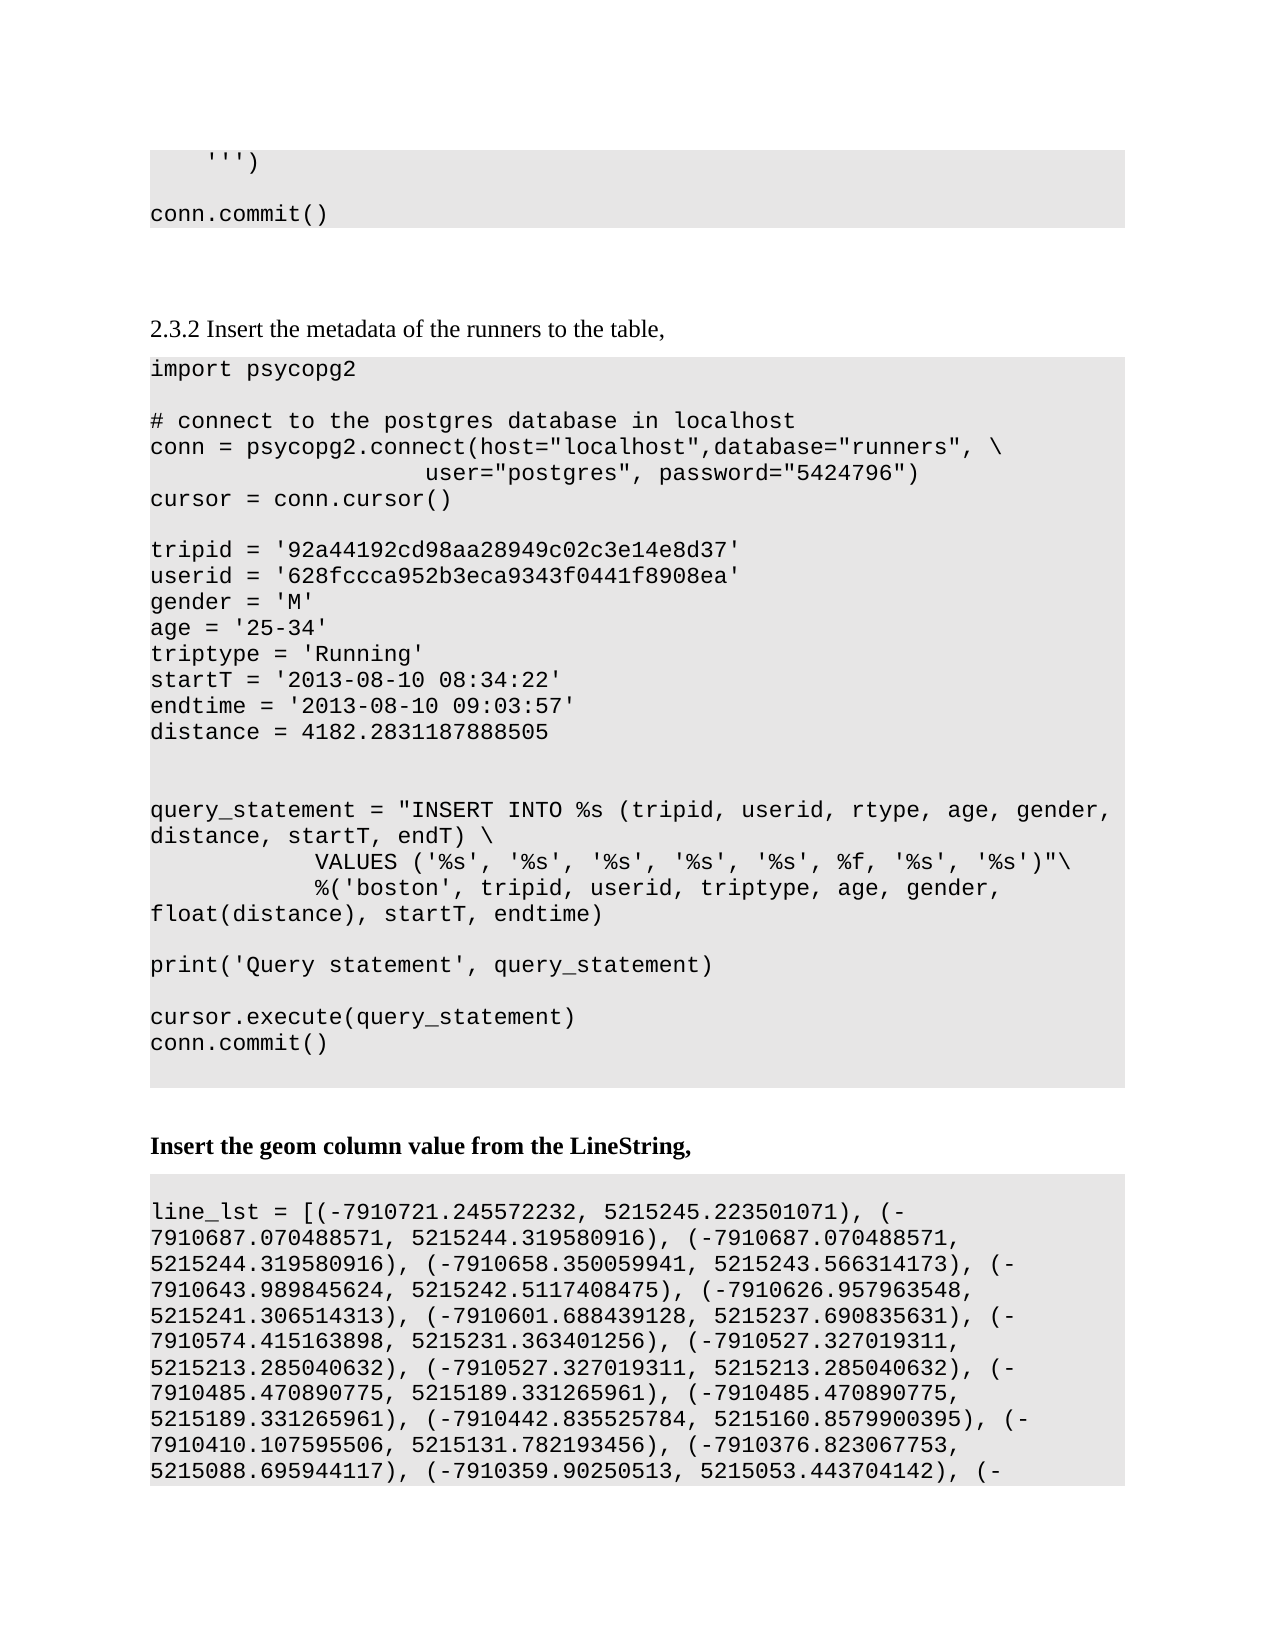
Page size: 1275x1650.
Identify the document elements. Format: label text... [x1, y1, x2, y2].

text cursor = conn.cursor() [150, 487, 1125, 513]
text query_statement = "INSERT INTO %s (tripid, userid, rtype, age, gender, distance, startT, endT) \ [150, 798, 1125, 850]
text print('Query statement', query_statement) [150, 954, 1125, 980]
text %('boston', tripid, userid, triptype, age, gender, float(distance), startT, endtime) [150, 876, 1125, 928]
text conn = psycopg2.connect(host="localhost",database="runners", \ [150, 435, 1125, 461]
text ''') [150, 150, 1125, 176]
text Insert the geom column value from the LineString, [150, 1131, 1125, 1160]
text tripid = '92a44192cd98aa28949c02c3e14e8d37' [150, 539, 1125, 565]
text # connect to the postgres database in localhost [150, 409, 1125, 435]
text VALUES ('%s', '%s', '%s', '%s', '%s', %f, '%s', '%s')"\ [150, 850, 1125, 876]
text startT = '2013-08-10 08:34:22' [150, 668, 1125, 694]
text conn.commit() [150, 202, 1125, 228]
text gender = 'M' [150, 591, 1125, 617]
text age = '25-34' [150, 617, 1125, 642]
text conn.commit() [150, 1032, 1125, 1057]
text 2.3.2 Insert the metadata of the runners to the table, [150, 314, 1125, 343]
text user="postgres", password="5424796") [150, 461, 1125, 487]
text import psycopg2 [150, 357, 1125, 383]
text distance = 4182.2831187888505 [150, 720, 1125, 746]
text userid = '628fccca952b3eca9343f0441f8908ea' [150, 565, 1125, 591]
text endtime = '2013-08-10 09:03:57' [150, 694, 1125, 720]
text cursor.execute(query_statement) [150, 1006, 1125, 1032]
text triptype = 'Running' [150, 642, 1125, 668]
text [150, 1200, 1125, 1486]
